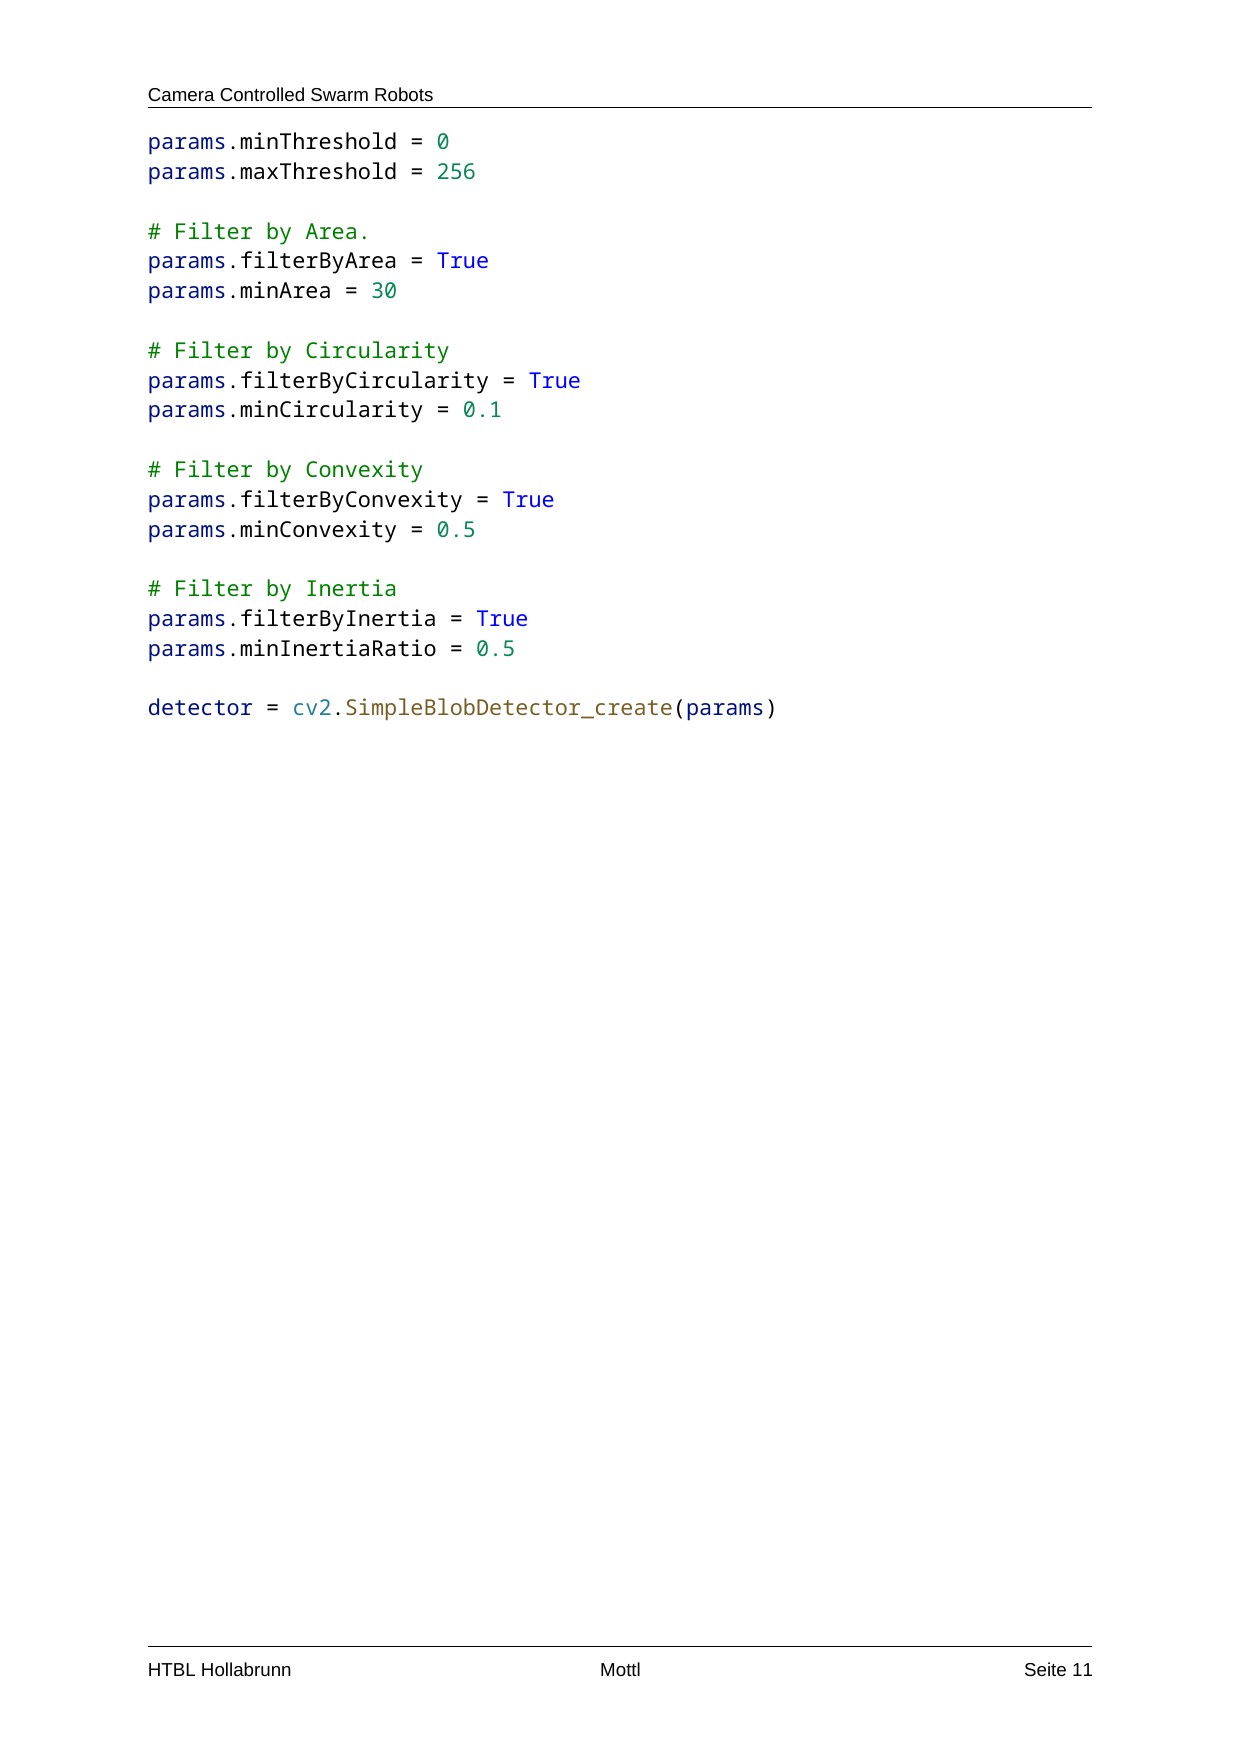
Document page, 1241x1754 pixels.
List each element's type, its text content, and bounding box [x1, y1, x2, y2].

text detector = cv2.SimpleBlobDetector_create(params) [148, 692, 1092, 722]
text # Filter by Inertia [148, 573, 1092, 603]
text params.filterByCircularity = True [148, 365, 1092, 394]
text params.maxThreshold = 256 [148, 156, 1092, 186]
text # Filter by Circularity [148, 335, 1092, 365]
text params.filterByInertia = True [148, 603, 1092, 633]
text params.filterByArea = True [148, 246, 1092, 275]
text params.minInertiaRatio = 0.5 [148, 633, 1092, 663]
text # Filter by Area. [148, 216, 1092, 246]
text # Filter by Convexity [148, 454, 1092, 484]
text params.filterByConvexity = True [148, 484, 1092, 514]
text params.minThreshold = 0 [148, 126, 1092, 156]
text params.minCircularity = 0.1 [148, 394, 1092, 424]
text params.minConvexity = 0.5 [148, 514, 1092, 543]
text params.minArea = 30 [148, 275, 1092, 305]
